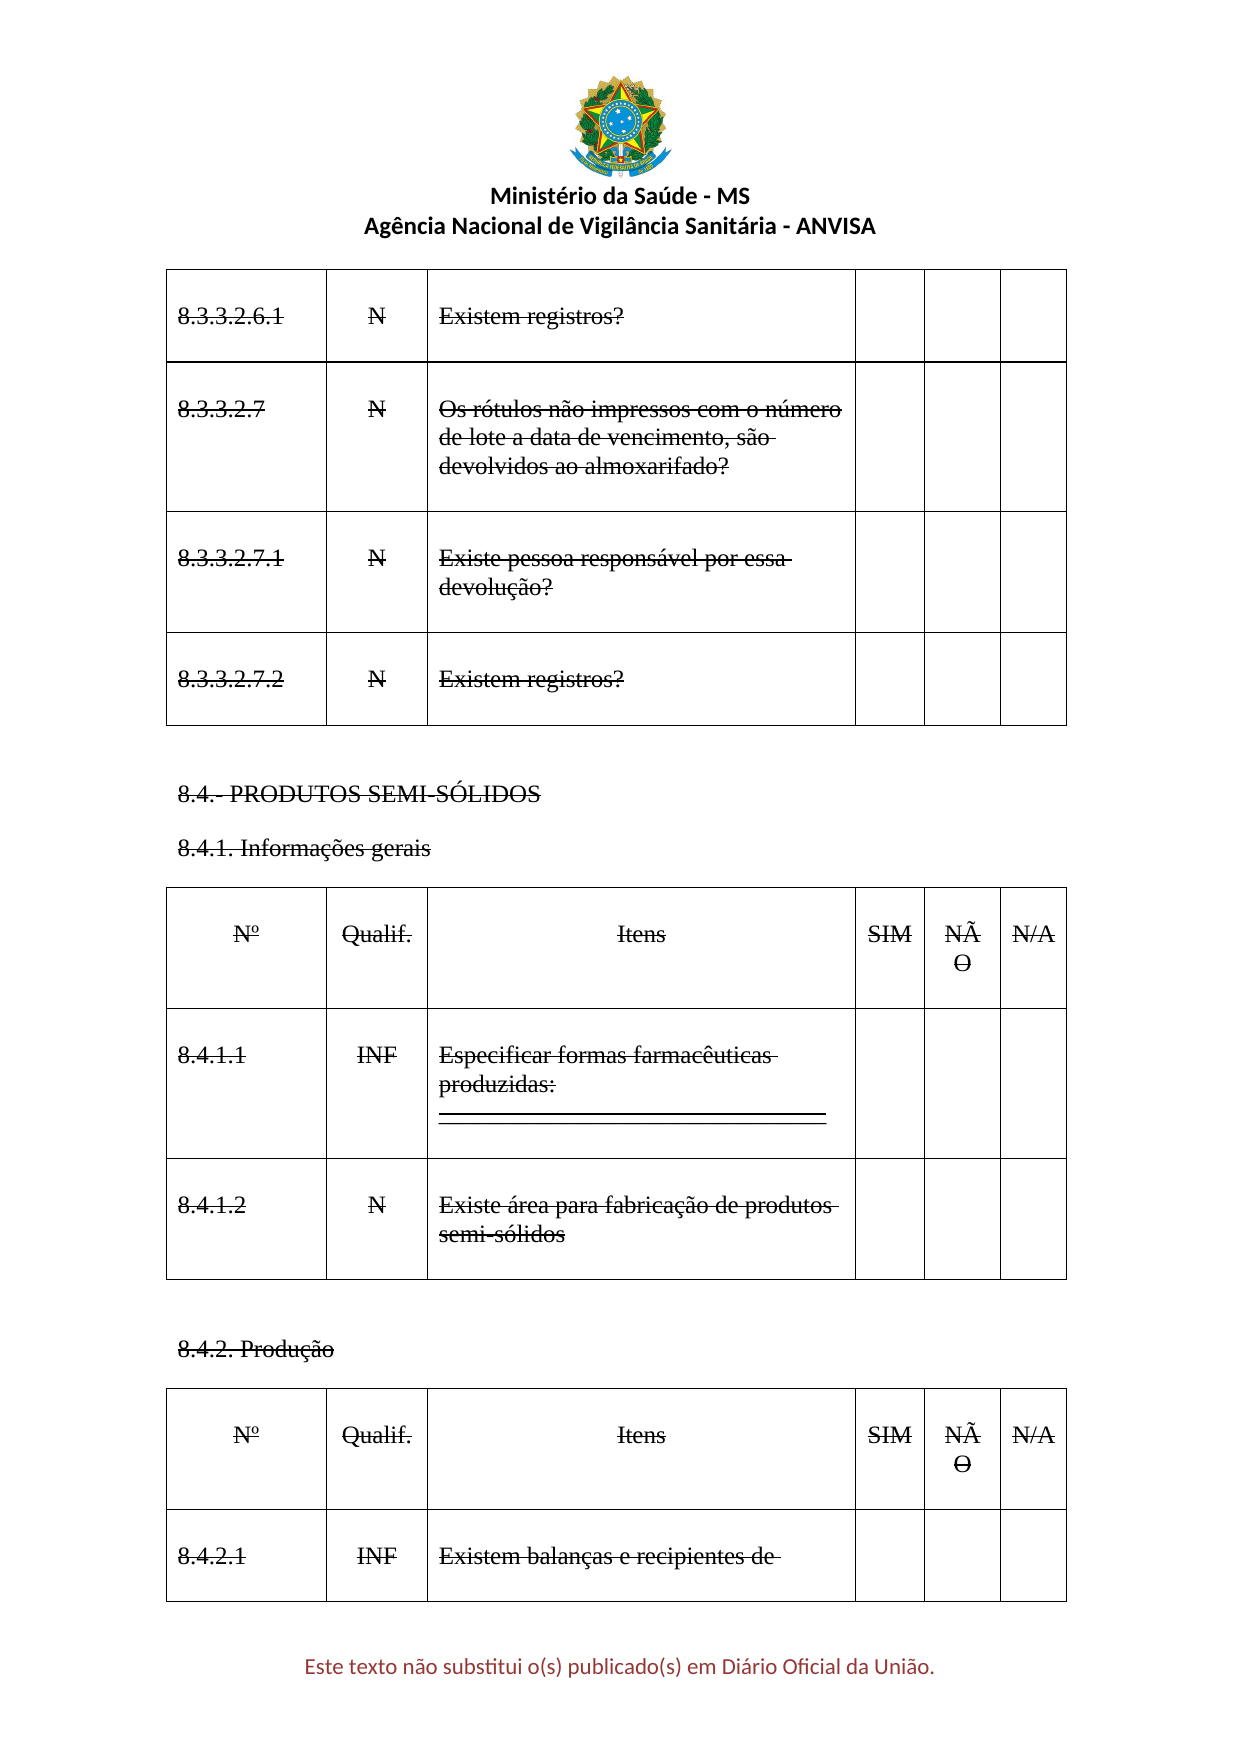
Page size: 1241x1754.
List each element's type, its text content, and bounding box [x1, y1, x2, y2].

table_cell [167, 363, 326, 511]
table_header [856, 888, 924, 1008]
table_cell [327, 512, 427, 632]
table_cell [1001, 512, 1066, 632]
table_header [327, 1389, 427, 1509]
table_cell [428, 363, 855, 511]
picture [566, 73, 674, 180]
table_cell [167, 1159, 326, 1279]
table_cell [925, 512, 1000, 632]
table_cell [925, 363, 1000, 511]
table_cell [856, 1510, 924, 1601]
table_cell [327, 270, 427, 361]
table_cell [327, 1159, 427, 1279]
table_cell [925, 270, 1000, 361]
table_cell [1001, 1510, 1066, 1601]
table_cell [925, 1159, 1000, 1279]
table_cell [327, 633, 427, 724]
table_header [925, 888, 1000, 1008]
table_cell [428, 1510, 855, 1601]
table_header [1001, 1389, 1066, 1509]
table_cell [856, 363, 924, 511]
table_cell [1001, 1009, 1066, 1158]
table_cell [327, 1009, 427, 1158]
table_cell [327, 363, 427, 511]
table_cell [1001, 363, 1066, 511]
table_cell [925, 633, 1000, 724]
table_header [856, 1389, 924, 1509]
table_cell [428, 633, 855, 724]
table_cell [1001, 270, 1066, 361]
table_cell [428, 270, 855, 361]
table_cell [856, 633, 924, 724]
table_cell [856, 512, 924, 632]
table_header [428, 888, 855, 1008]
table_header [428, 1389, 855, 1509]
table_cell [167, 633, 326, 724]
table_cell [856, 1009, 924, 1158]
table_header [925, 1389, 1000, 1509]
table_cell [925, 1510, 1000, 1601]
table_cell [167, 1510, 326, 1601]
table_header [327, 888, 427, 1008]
text 8.4.- PRODUTOS SEMI-SÓLIDOS [177, 779, 1063, 808]
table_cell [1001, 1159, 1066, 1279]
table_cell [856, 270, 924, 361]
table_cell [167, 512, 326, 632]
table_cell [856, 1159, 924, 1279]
text 8.4.1. Informações gerais [177, 833, 1063, 862]
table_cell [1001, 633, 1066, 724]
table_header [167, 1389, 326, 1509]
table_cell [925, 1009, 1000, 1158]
text 8.4.2. Produção [177, 1334, 1063, 1363]
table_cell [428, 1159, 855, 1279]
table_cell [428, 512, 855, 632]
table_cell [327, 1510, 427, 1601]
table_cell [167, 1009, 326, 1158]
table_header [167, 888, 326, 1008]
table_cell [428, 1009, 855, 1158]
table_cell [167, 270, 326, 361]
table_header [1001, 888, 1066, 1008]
